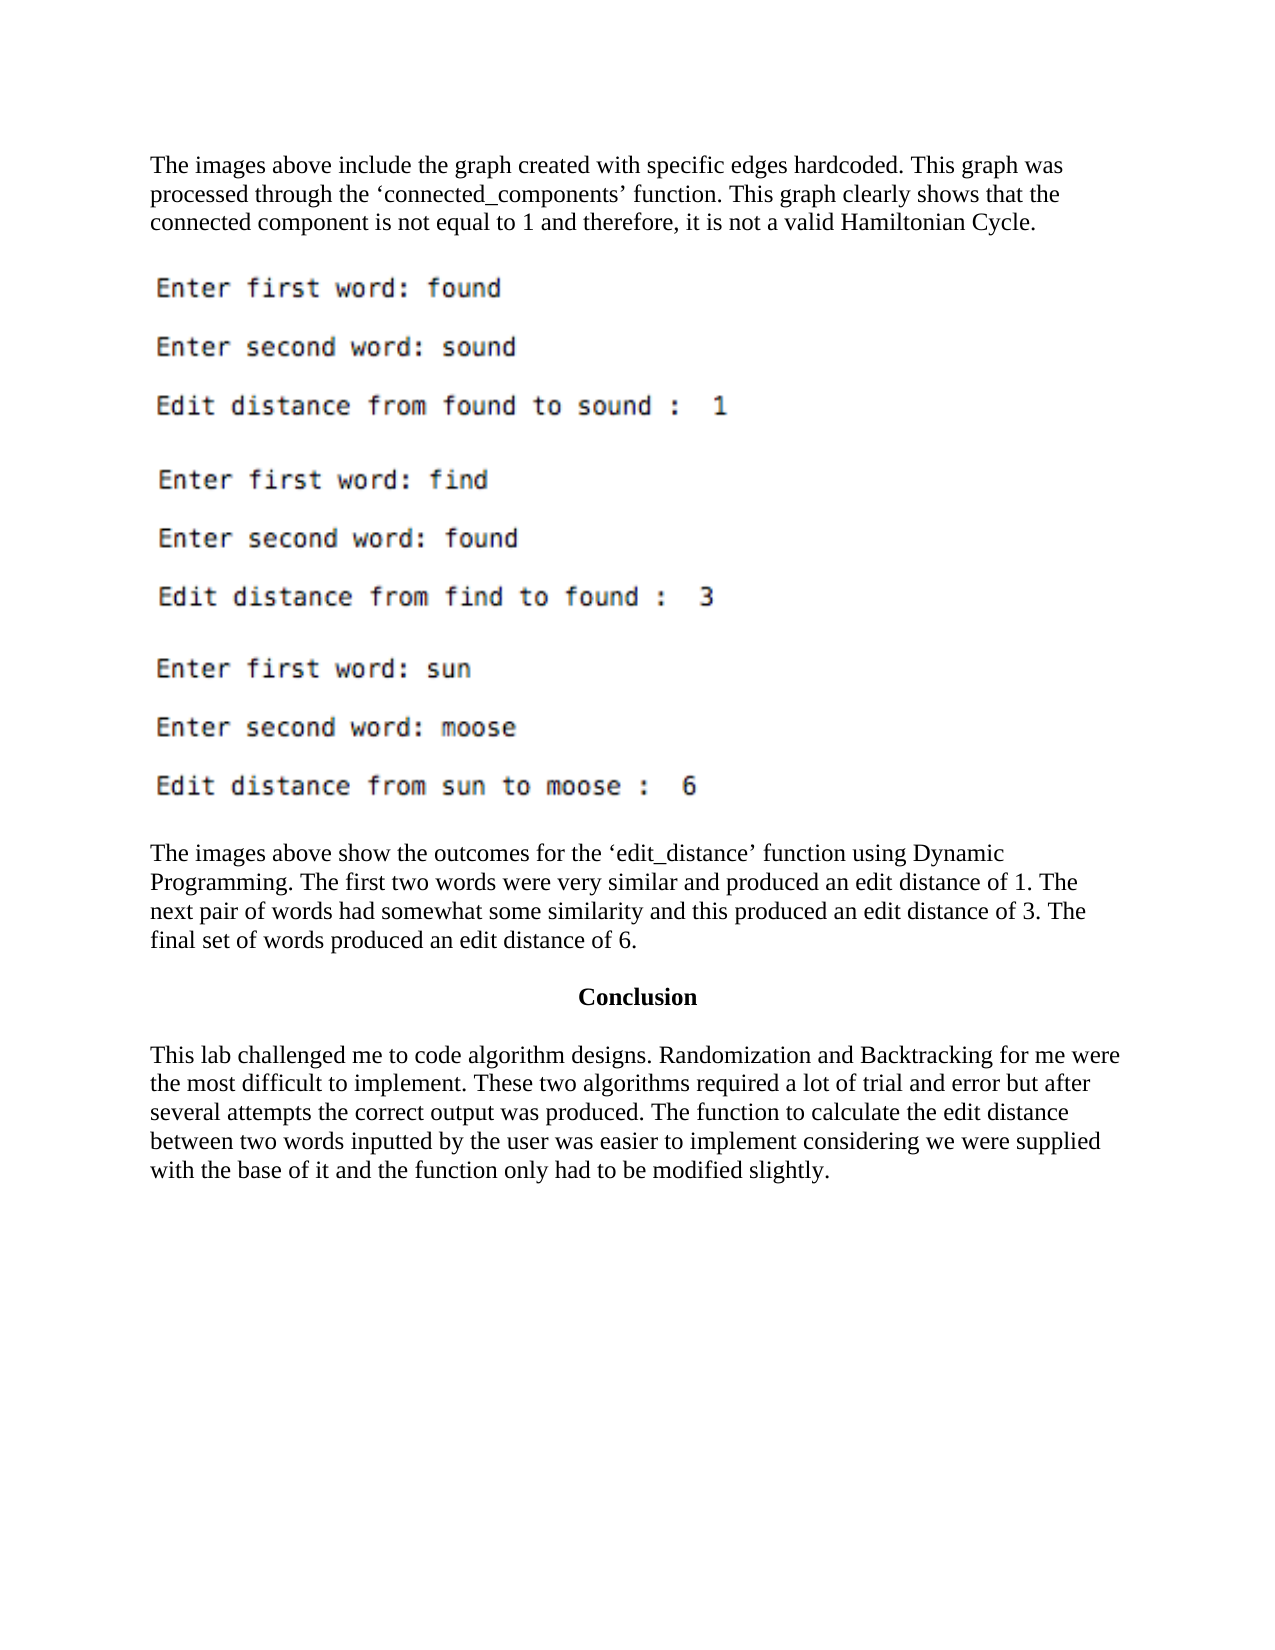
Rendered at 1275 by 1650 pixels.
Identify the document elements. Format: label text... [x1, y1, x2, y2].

text The images above include the graph created with specific edges hardcoded. This graph was processed through the ‘connected_components’ function. This graph clearly shows that the connected component is not equal to 1 and therefore, it is not a valid Hamiltonian Cycle. [150, 150, 1125, 236]
text The images above show the outcomes for the ‘edit_distance’ function using Dynamic Programming. The first two words were very similar and produced an edit distance of 1. The next pair of words had somewhat some similarity and this produced an edit distance of 3. The final set of words produced an edit distance of 6. [150, 838, 1125, 953]
picture [150, 653, 786, 810]
picture [150, 458, 790, 625]
text This lab challenged me to code algorithm designs. Randomization and Backtracking for me were the most difficult to implement. These two algorithms required a lot of trial and error but after several attempts the correct output was produced. The function to calculate the edit distance between two words inputted by the user was easier to implement considering we were supplied with the base of it and the function only had to be modified slightly. [150, 1040, 1125, 1183]
picture [150, 265, 787, 430]
text Conclusion [150, 982, 1125, 1011]
